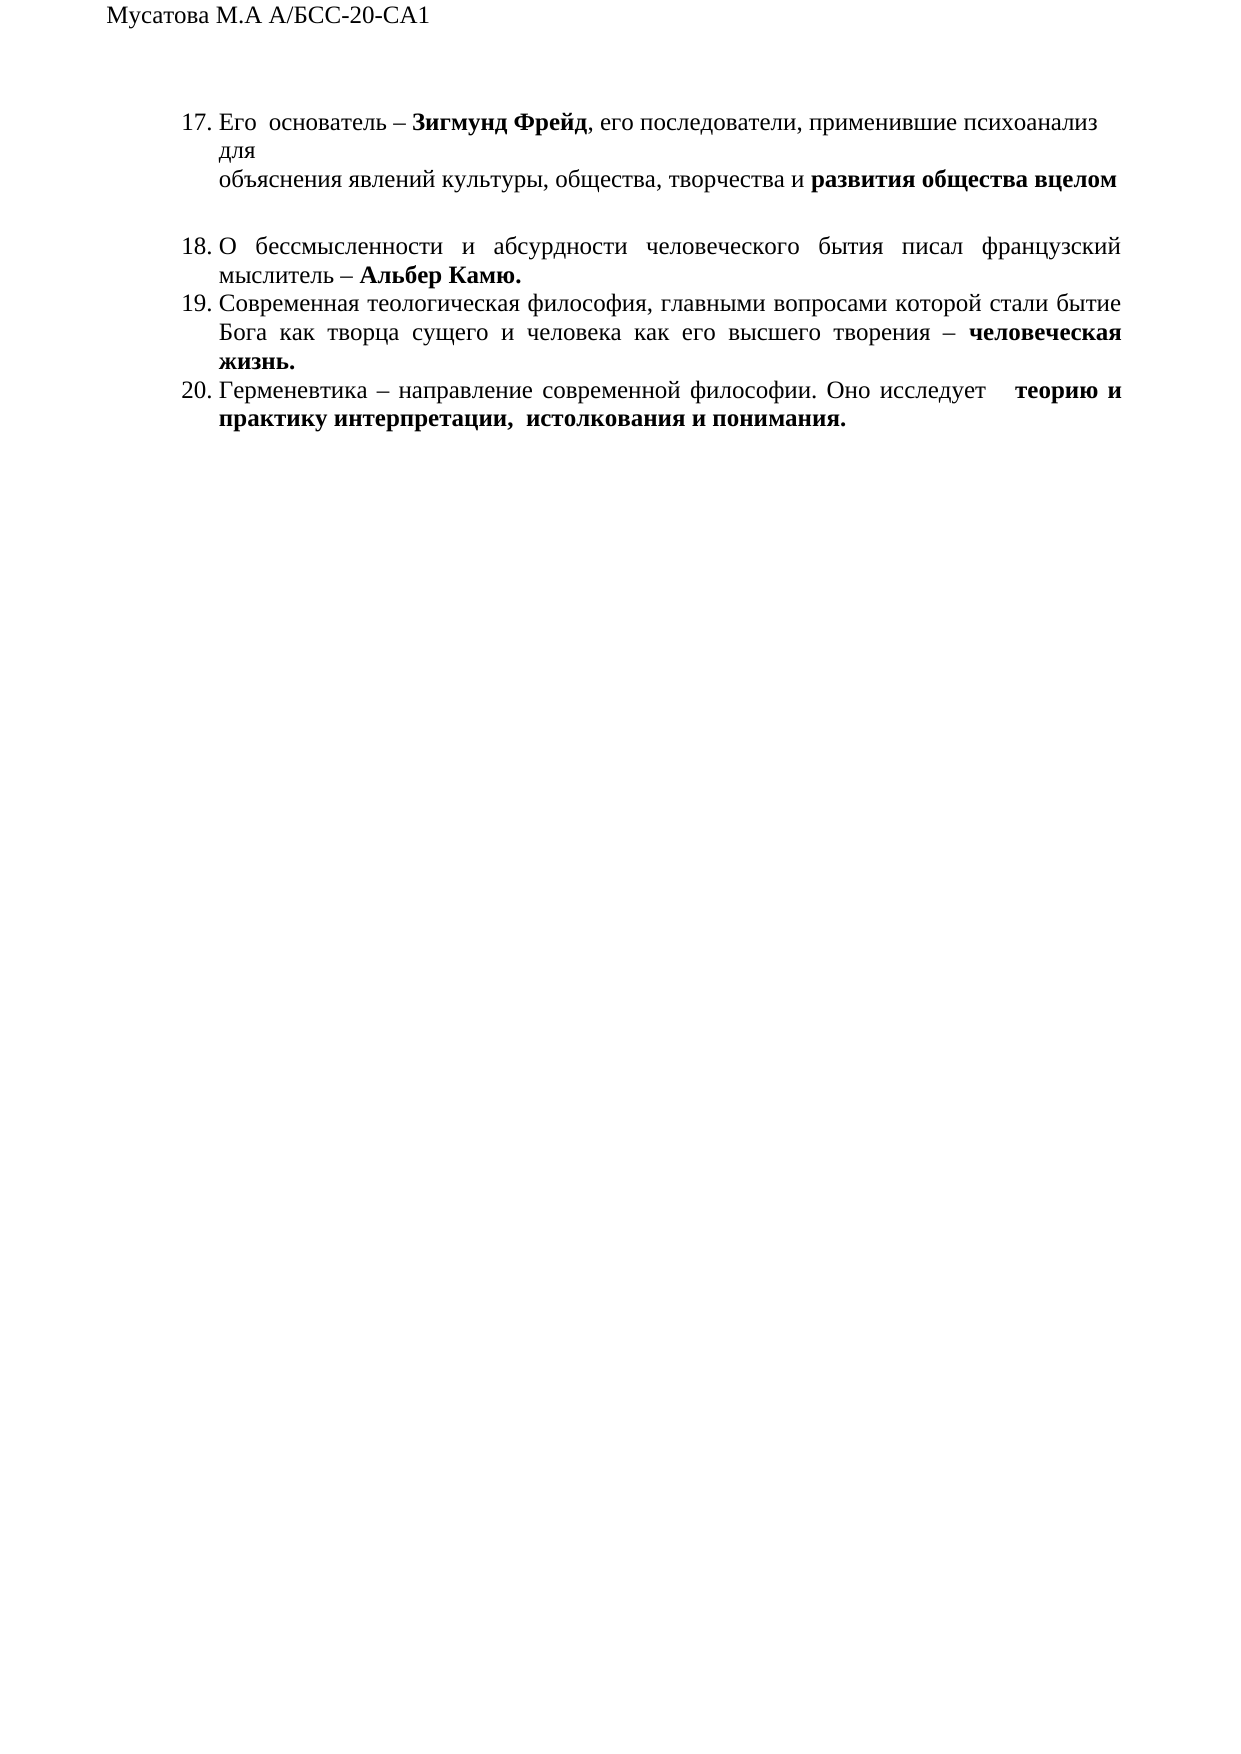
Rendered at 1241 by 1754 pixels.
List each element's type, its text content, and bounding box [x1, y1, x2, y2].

list О бессмысленности и абсурдности человеческого бытия писал французский мыслитель – Альбер Камю. [181, 231, 1122, 288]
list Его основатель – Зигмунд Фрейд, его последователи, применившие психоанализ для [181, 108, 1138, 164]
list Герменевтика – направление современной философии. Оно исследует теорию и практику интерпретации, истолкования и понимания. [181, 375, 1122, 432]
list Современная теологическая философия, главными вопросами которой стали бытие Бога как творца сущего и человека как его высшего творения – человеческая жизнь. [181, 288, 1122, 375]
text объяснения явлений культуры, общества, творчества и развития общества вцелом [219, 164, 1138, 222]
